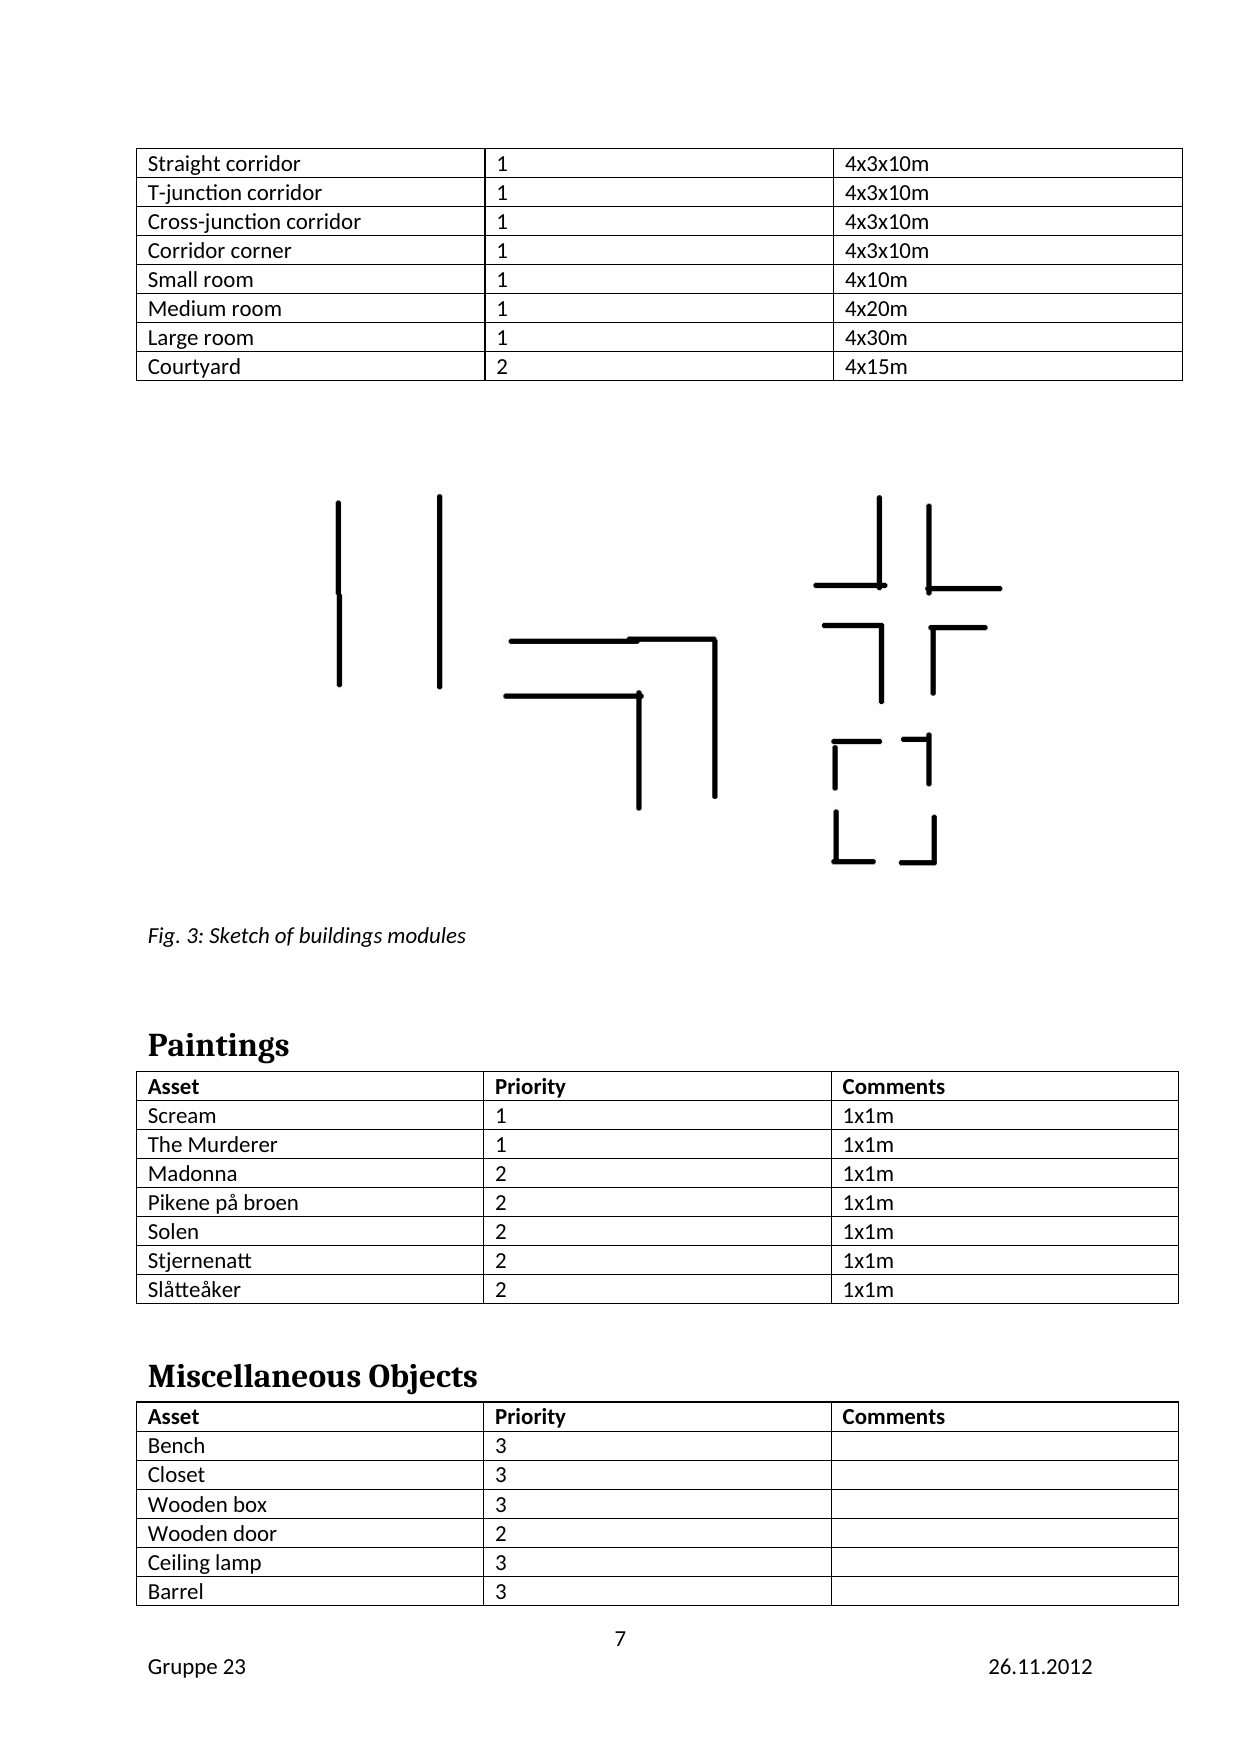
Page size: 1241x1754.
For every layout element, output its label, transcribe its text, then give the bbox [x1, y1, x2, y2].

table_cell 1x1m [832, 1101, 1178, 1129]
table_cell Pikene på broen [137, 1188, 483, 1216]
table_cell Large room [137, 323, 484, 351]
table_cell Courtyard [137, 352, 484, 380]
text Fig. 3: Sketch of buildings modules [148, 921, 1093, 949]
table_cell 1 [486, 149, 833, 177]
table_cell [832, 1432, 1178, 1459]
table_cell 3 [484, 1461, 831, 1489]
table_header Priority [484, 1072, 831, 1100]
table_cell 1 [486, 323, 833, 351]
table_cell 1 [486, 236, 833, 264]
table_header Comments [832, 1403, 1178, 1431]
table_cell 4x15m [834, 352, 1182, 380]
table_cell 2 [484, 1519, 831, 1547]
table_cell Bench [137, 1432, 483, 1459]
table_cell Cross-junction corridor [137, 207, 484, 235]
table_cell 4x30m [834, 323, 1182, 351]
picture [147, 431, 1093, 916]
table_cell 2 [486, 352, 833, 380]
table_cell 2 [484, 1217, 831, 1245]
table_cell 3 [484, 1577, 831, 1605]
table_cell [832, 1519, 1178, 1547]
table_cell Small room [137, 265, 484, 293]
table_cell 1 [486, 207, 833, 235]
table_header Comments [832, 1072, 1178, 1100]
table_cell [832, 1548, 1178, 1576]
table_cell Madonna [137, 1159, 483, 1187]
table_cell 4x3x10m [834, 149, 1182, 177]
table_cell 1x1m [832, 1275, 1178, 1303]
table_cell 1 [486, 265, 833, 293]
table_cell 1x1m [832, 1159, 1178, 1187]
table_cell 1 [484, 1130, 831, 1158]
table_cell 1 [484, 1101, 831, 1129]
table_cell 3 [484, 1548, 831, 1576]
table_cell 4x10m [834, 265, 1182, 293]
table_cell Scream [137, 1101, 483, 1129]
table_cell Barrel [137, 1577, 483, 1605]
table_cell 2 [484, 1275, 831, 1303]
table_cell Medium room [137, 294, 484, 322]
table_cell 1 [486, 178, 833, 206]
table_cell Ceiling lamp [137, 1548, 483, 1576]
table_cell Closet [137, 1461, 483, 1489]
table_cell 1x1m [832, 1130, 1178, 1158]
table_cell Straight corridor [137, 149, 484, 177]
table_cell 1x1m [832, 1246, 1178, 1274]
table_cell Stjernenatt [137, 1246, 483, 1274]
table_cell [832, 1461, 1178, 1489]
table_cell Wooden box [137, 1490, 483, 1518]
table_cell T-junction corridor [137, 178, 484, 206]
subtitle Miscellaneous Objects [148, 1357, 1093, 1396]
table_cell 2 [484, 1188, 831, 1216]
table_cell 3 [484, 1432, 831, 1459]
table_cell 4x20m [834, 294, 1182, 322]
table_cell 4x3x10m [834, 236, 1182, 264]
table_cell The Murderer [137, 1130, 483, 1158]
subtitle Paintings [148, 1027, 1093, 1065]
table_cell 4x3x10m [834, 178, 1182, 206]
table_cell 4x3x10m [834, 207, 1182, 235]
table_cell Solen [137, 1217, 483, 1245]
table_header Asset [137, 1072, 483, 1100]
table_cell Corridor corner [137, 236, 484, 264]
table_header Asset [137, 1403, 483, 1431]
table_cell 1x1m [832, 1188, 1178, 1216]
table_cell 2 [484, 1159, 831, 1187]
table_cell Slåtteåker [137, 1275, 483, 1303]
table_cell 2 [484, 1246, 831, 1274]
table_cell [832, 1490, 1178, 1518]
table_cell Wooden door [137, 1519, 483, 1547]
table_cell 1 [486, 294, 833, 322]
table_cell 3 [484, 1490, 831, 1518]
table_cell 1x1m [832, 1217, 1178, 1245]
table_header Priority [484, 1403, 831, 1431]
table_cell [832, 1577, 1178, 1605]
